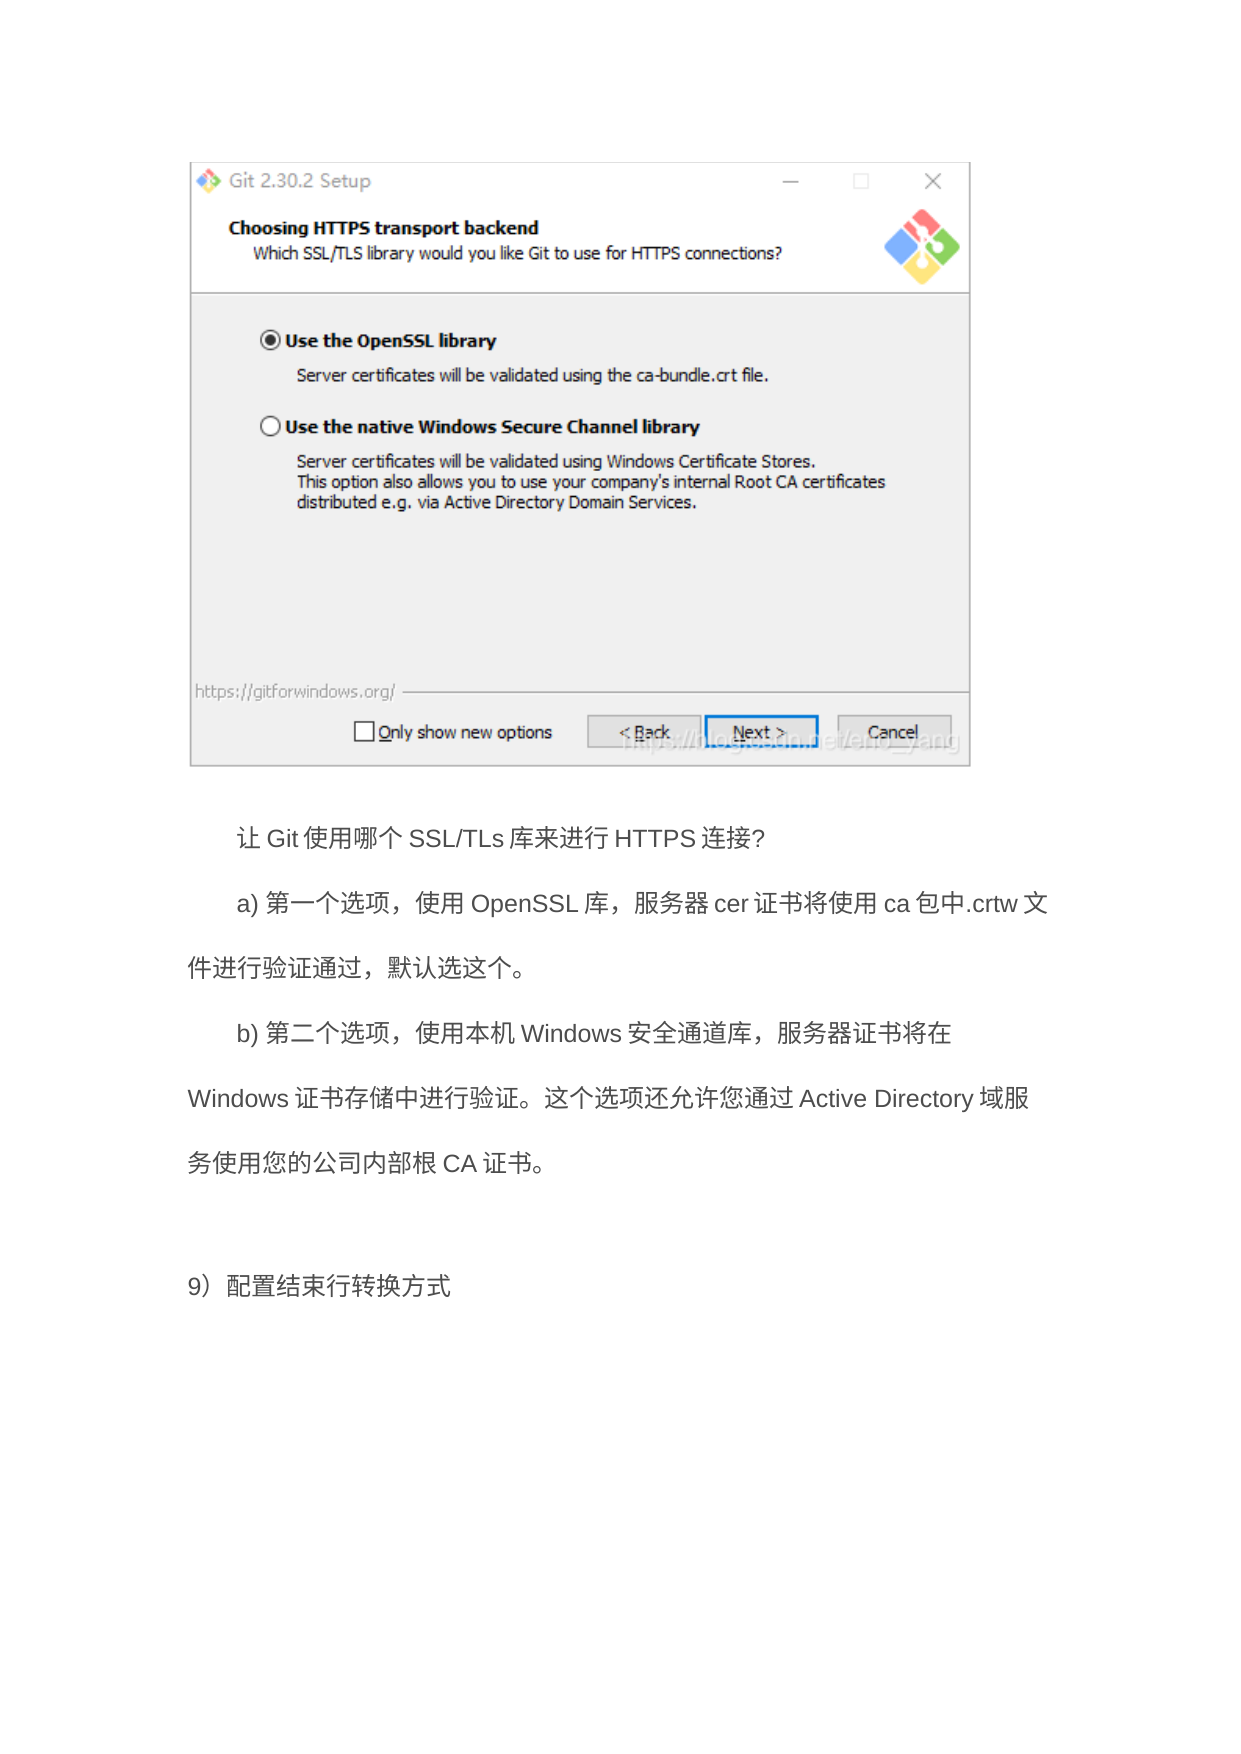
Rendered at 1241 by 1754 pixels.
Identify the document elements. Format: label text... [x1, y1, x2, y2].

picture [187, 162, 974, 770]
text 让Git使用哪个SSL/TLs库来进行HTTPS连接? a) 第一个选项，使用OpenSSL库，服务器cer证书将使用ca包中.crtw文件进行验证通过，默认选这个。 b) 第二个选项，使用本机Windows安全通道库，服务器证书将在Windows证书存储中进行验证。这个选项还允许您通过Active Directory域服务使用您的公司内部根CA证书。 [187, 804, 1053, 1194]
text 9）配置结束行转换方式 [187, 1219, 1053, 1317]
